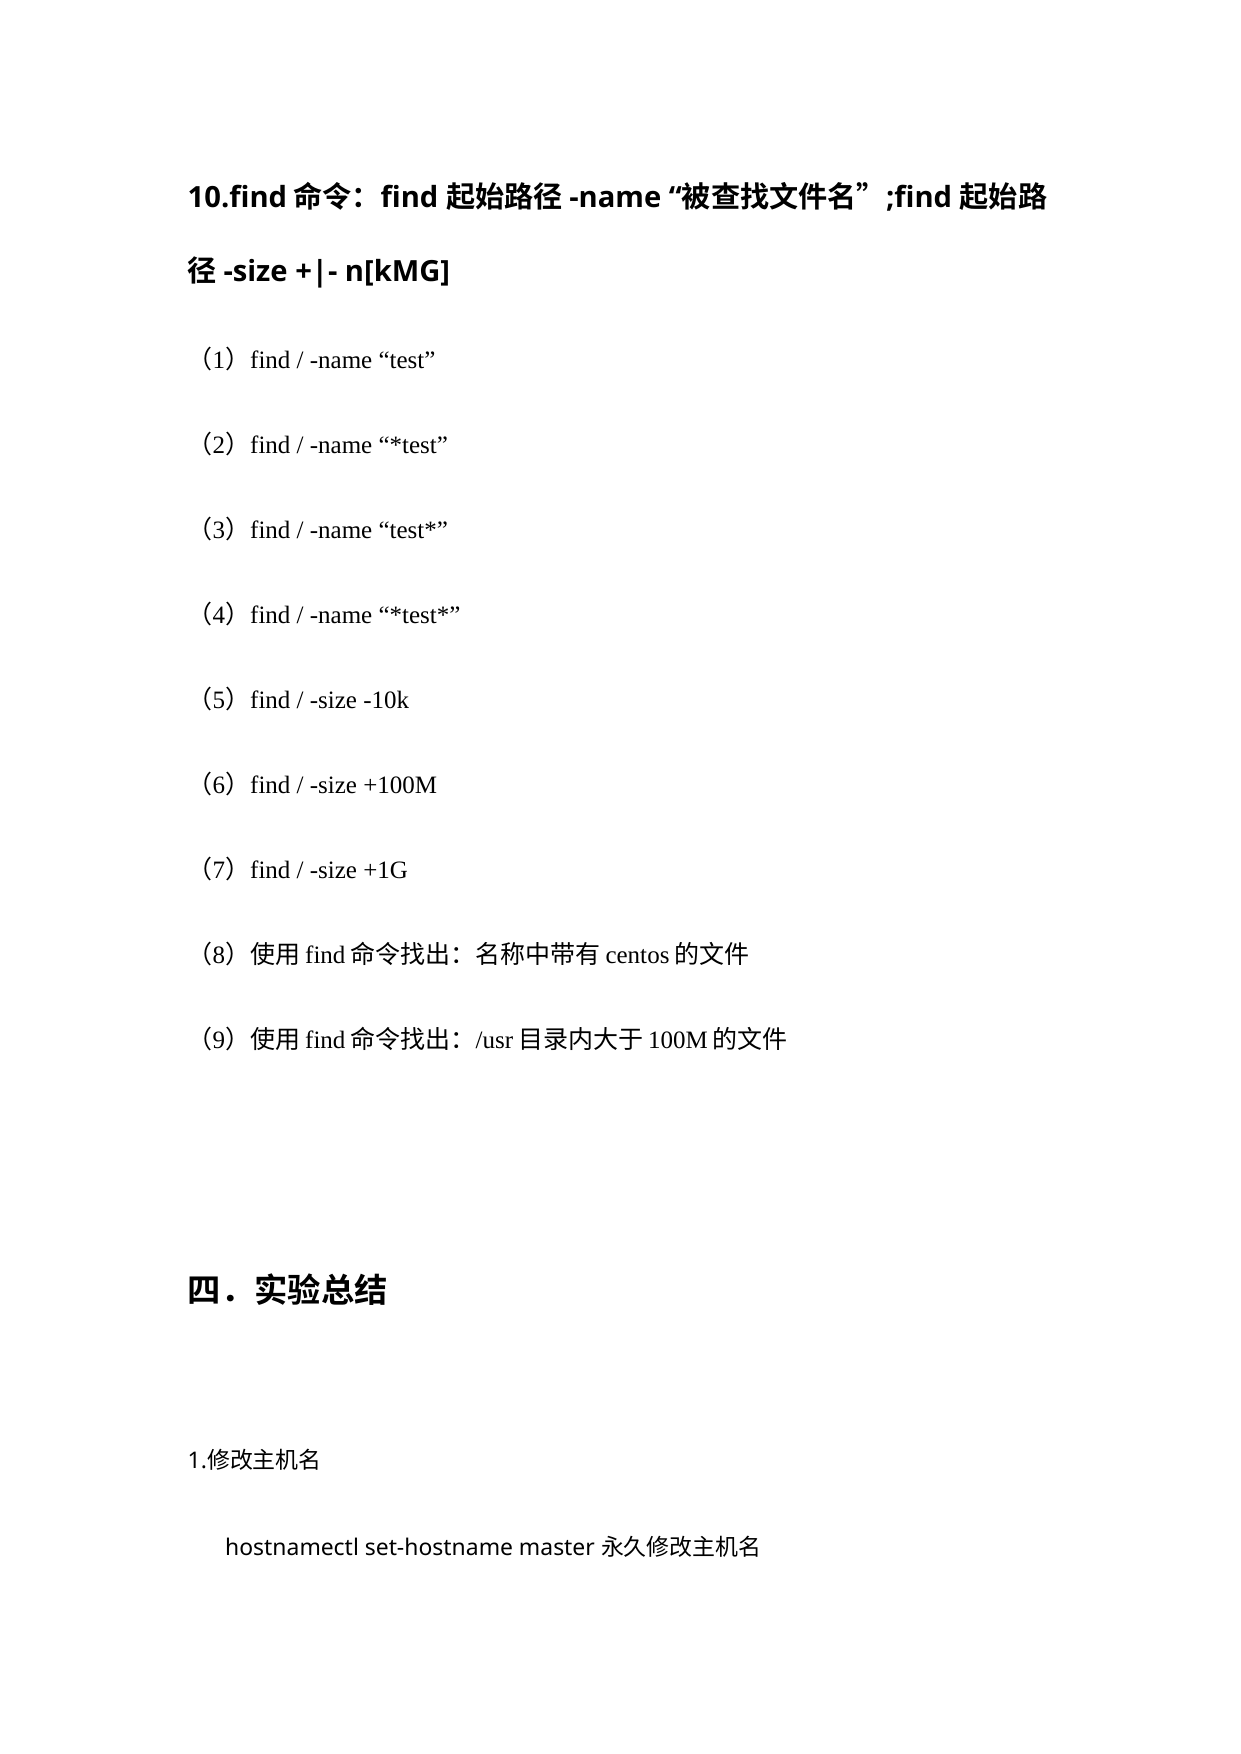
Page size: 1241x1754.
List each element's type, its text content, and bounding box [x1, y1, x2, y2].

list 使用find命令找出：/usr目录内大于100M的文件 [187, 1005, 1053, 1070]
list 使用find命令找出：名称中带有centos的文件 [187, 920, 1053, 985]
list hostnamectl set-hostname master 永久修改主机名 [225, 1513, 1053, 1578]
list find / -name “test” [187, 325, 1053, 390]
list 实验总结 [187, 1256, 1053, 1321]
list find / -name “*test*” [187, 580, 1053, 645]
list find / -size +1G [187, 835, 1053, 900]
text 10.find命令：find 起始路径 -name “被查找文件名”;find 起始路径 -size +|- n[kMG] [187, 162, 1053, 302]
list find / -name “*test” [187, 410, 1053, 475]
list find / -size -10k [187, 665, 1053, 730]
text 1.修改主机名 [187, 1426, 1053, 1491]
list find / -size +100M [187, 750, 1053, 815]
list find / -name “test*” [187, 495, 1053, 560]
